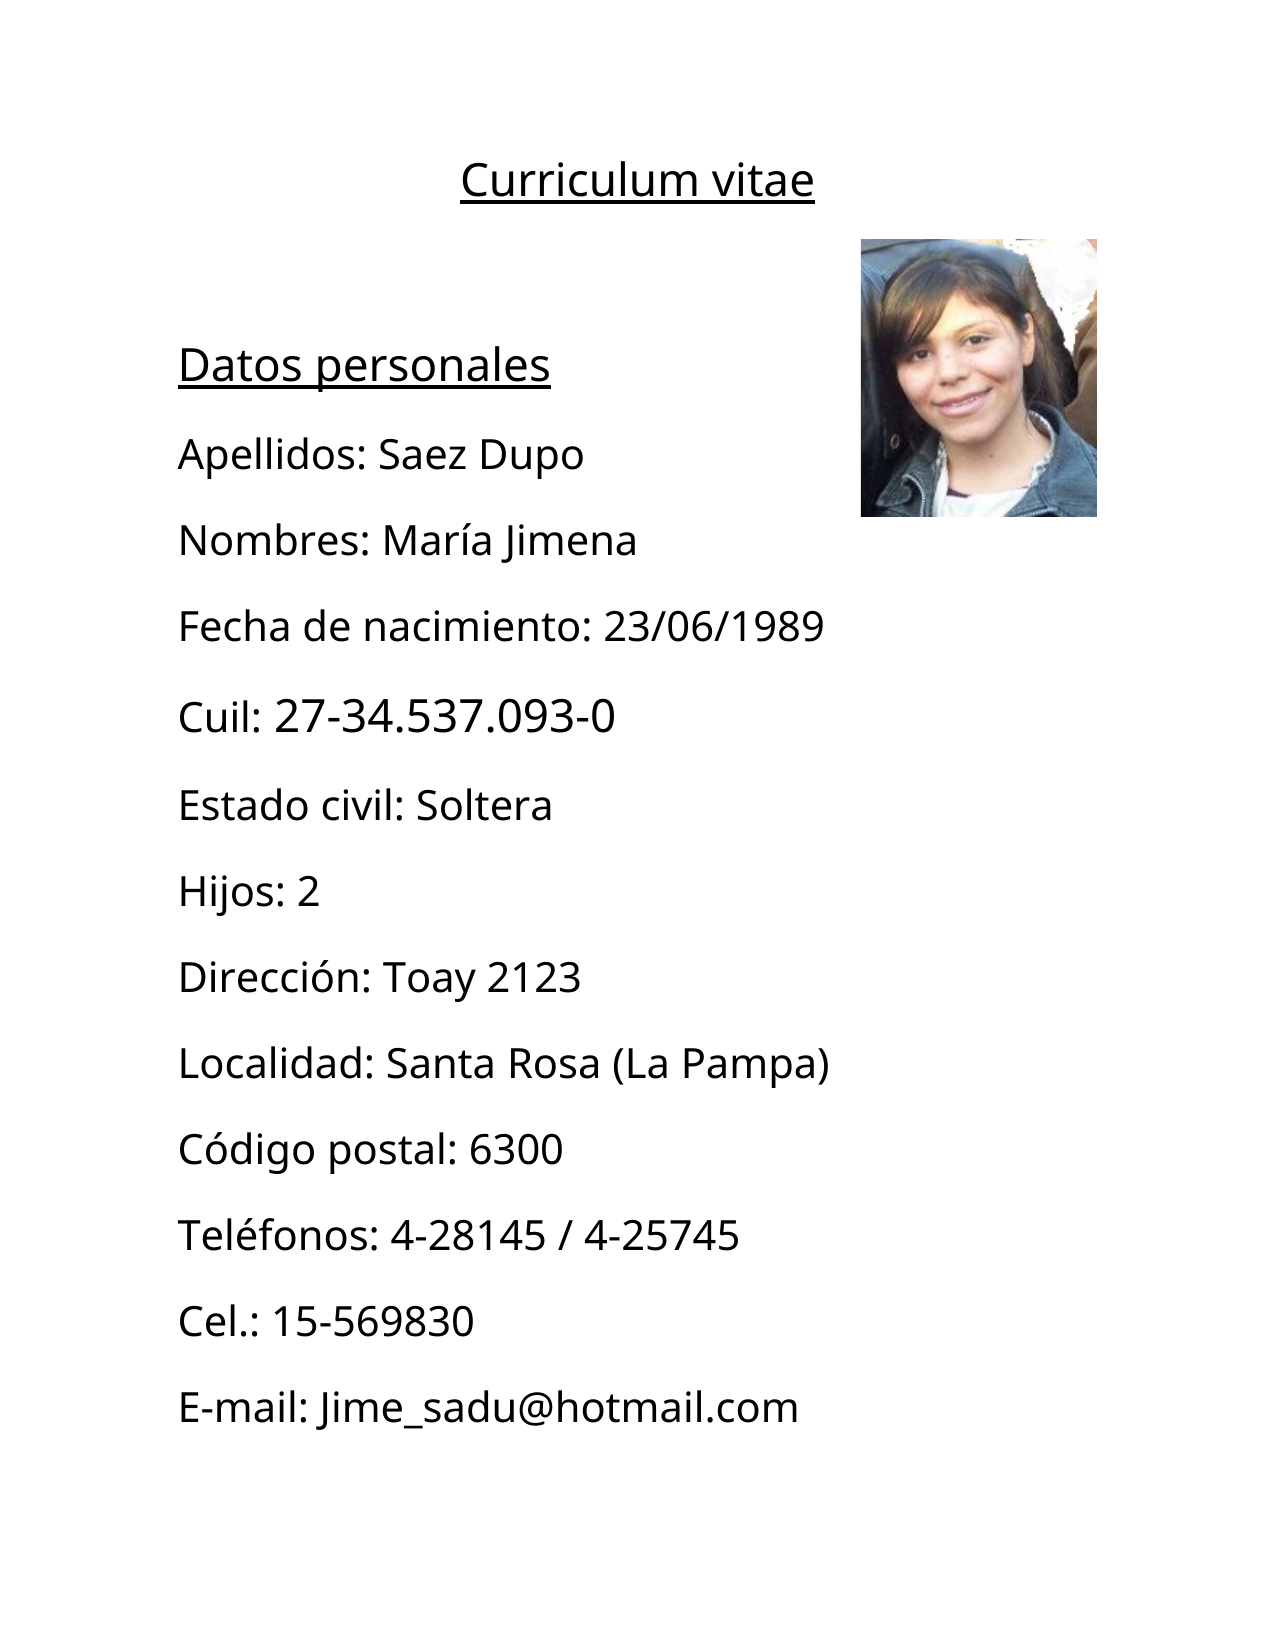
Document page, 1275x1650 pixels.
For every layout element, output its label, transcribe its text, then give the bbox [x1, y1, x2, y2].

text Datos personales [177, 333, 860, 395]
picture [860, 239, 1097, 517]
text Apellidos: Saez Dupo [177, 425, 860, 482]
text E-mail: Jime_sadu@hotmail.com [177, 1378, 1098, 1435]
text Hijos: 2 [177, 862, 1098, 918]
text Curriculum vitae [177, 148, 1098, 210]
text Dirección: Toay 2123 [177, 948, 1098, 1004]
text Fecha de nacimiento: 23/06/1989 [177, 597, 1098, 654]
text Nombres: María Jimena [177, 511, 1098, 568]
text Localidad: Santa Rosa (La Pampa) [177, 1034, 1098, 1091]
text Código postal: 6300 [177, 1120, 1098, 1177]
text Teléfonos: 4-28145 / 4-25745 [177, 1206, 1098, 1263]
text Estado civil: Soltera [177, 776, 1098, 832]
text Cel.: 15-569830 [177, 1292, 1098, 1349]
text Cuil: 27-34.537.093-0 [177, 683, 1098, 746]
